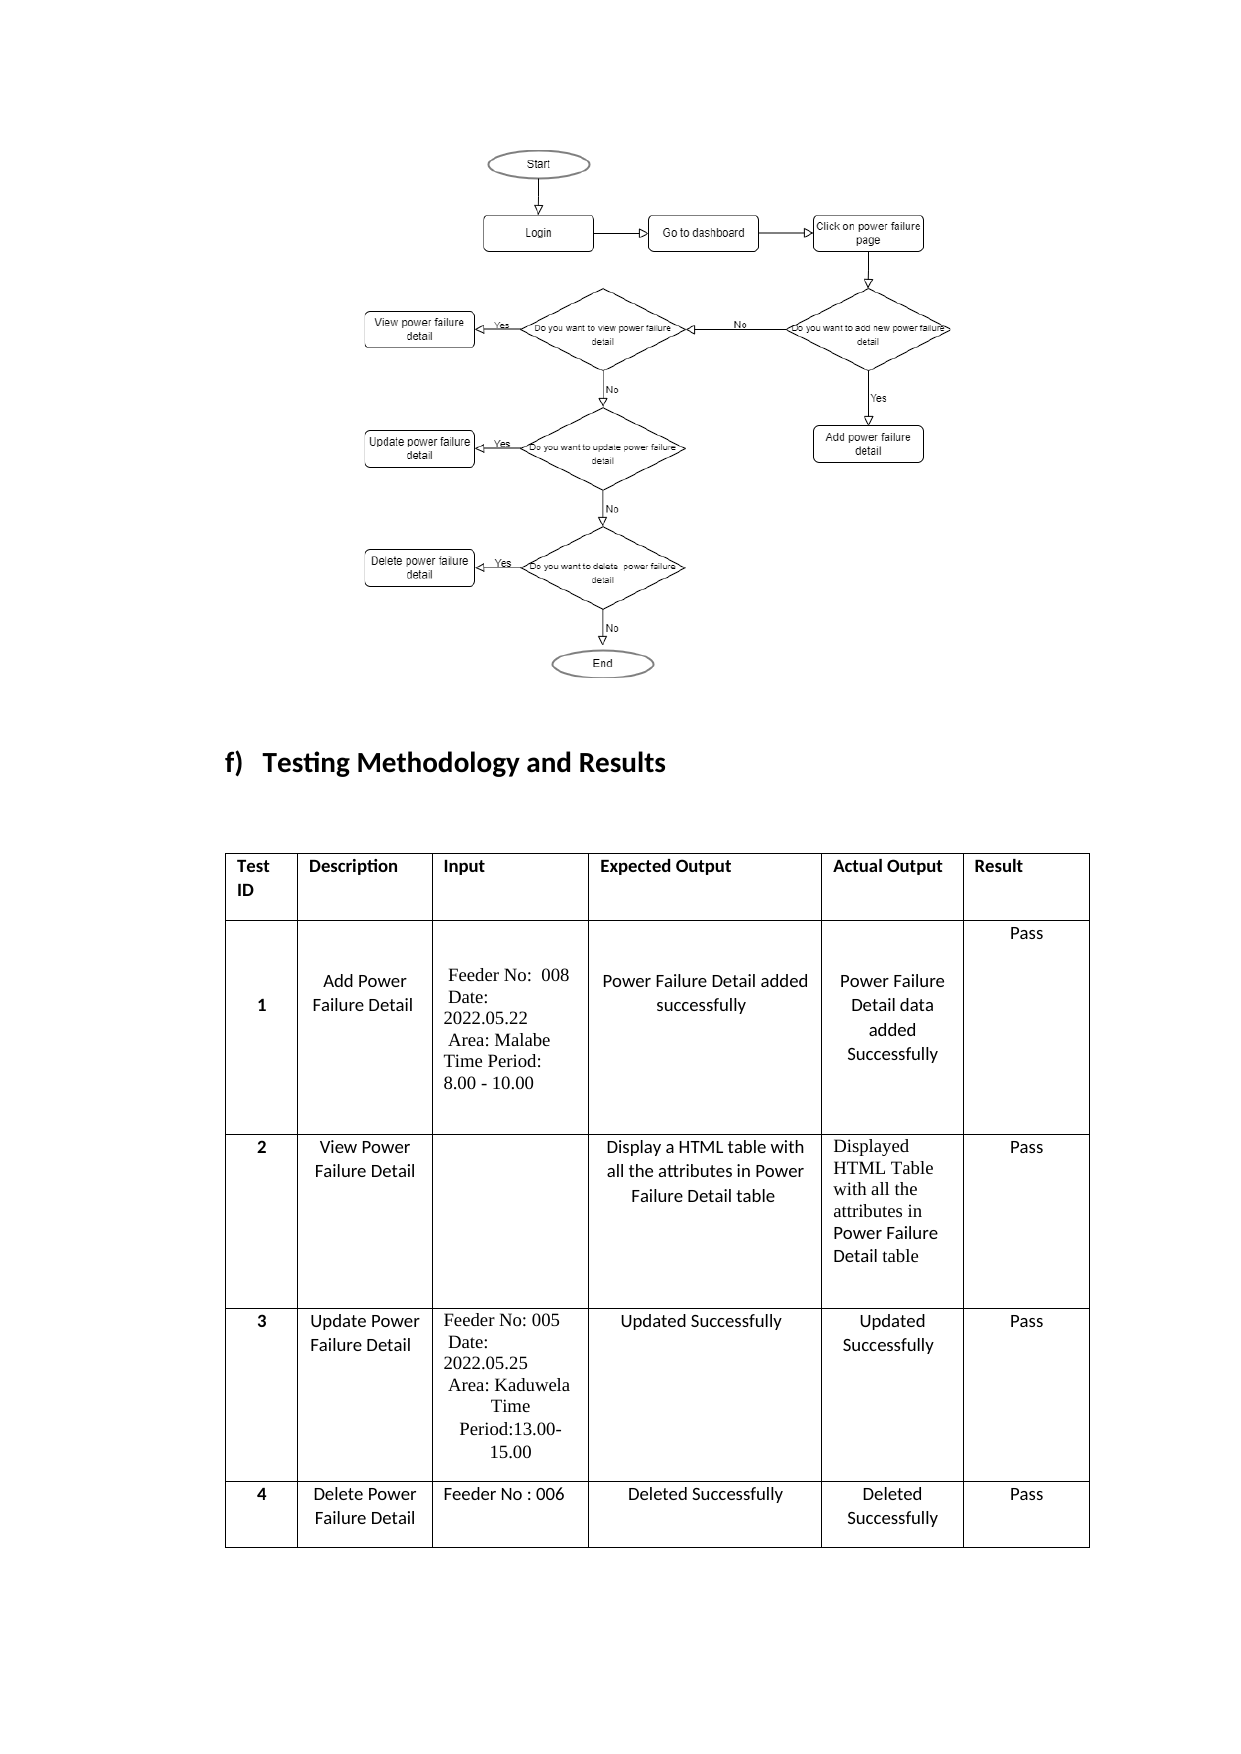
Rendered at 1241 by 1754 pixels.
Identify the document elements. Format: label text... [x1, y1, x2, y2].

table_cell Delete Power Failure Detail [298, 1482, 432, 1547]
table_cell Updated Successfully [822, 1309, 963, 1481]
table_cell Display a HTML table with all the attributes in Power Failure Detail table [589, 1135, 821, 1308]
table_cell Feeder No : 006 [433, 1482, 588, 1547]
table_cell [433, 1135, 588, 1308]
table_cell Feeder No: 005 Date: 2022.05.25 Area: Kaduwela Time Period:13.00-15.00 [433, 1309, 588, 1481]
table_cell 4 [226, 1482, 297, 1547]
picture [364, 150, 951, 678]
table_header Result [964, 854, 1089, 920]
table_cell Pass [964, 1309, 1089, 1481]
table_cell 2 [226, 1135, 297, 1308]
table_cell 1 [226, 921, 297, 1134]
table_header Input [433, 854, 588, 920]
table_cell Power Failure Detail data added Successfully [822, 921, 963, 1134]
table_cell View Power Failure Detail [298, 1135, 432, 1308]
table_header Expected Output [589, 854, 821, 920]
table_header Actual Output [822, 854, 963, 920]
table_cell 3 [226, 1309, 297, 1481]
table_cell Update Power Failure Detail [298, 1309, 432, 1481]
list Testing Methodology and Results [225, 744, 1090, 780]
table_cell Updated Successfully [589, 1309, 821, 1481]
table_cell Pass [964, 921, 1089, 1134]
table_cell Feeder No: 008 Date: 2022.05.22 Area: Malabe Time Period: 8.00 - 10.00 [433, 921, 588, 1134]
table_cell Pass [964, 1482, 1089, 1547]
table_cell Power Failure Detail added successfully [589, 921, 821, 1134]
table_cell Add Power Failure Detail [298, 921, 432, 1134]
table_header Description [298, 854, 432, 920]
table_cell Pass [964, 1135, 1089, 1308]
table_cell Deleted Successfully [822, 1482, 963, 1547]
table_cell Deleted Successfully [589, 1482, 821, 1547]
table_cell Displayed HTML Table with all the attributes in Power Failure Detail table [822, 1135, 963, 1308]
table_header Test ID [226, 854, 297, 920]
